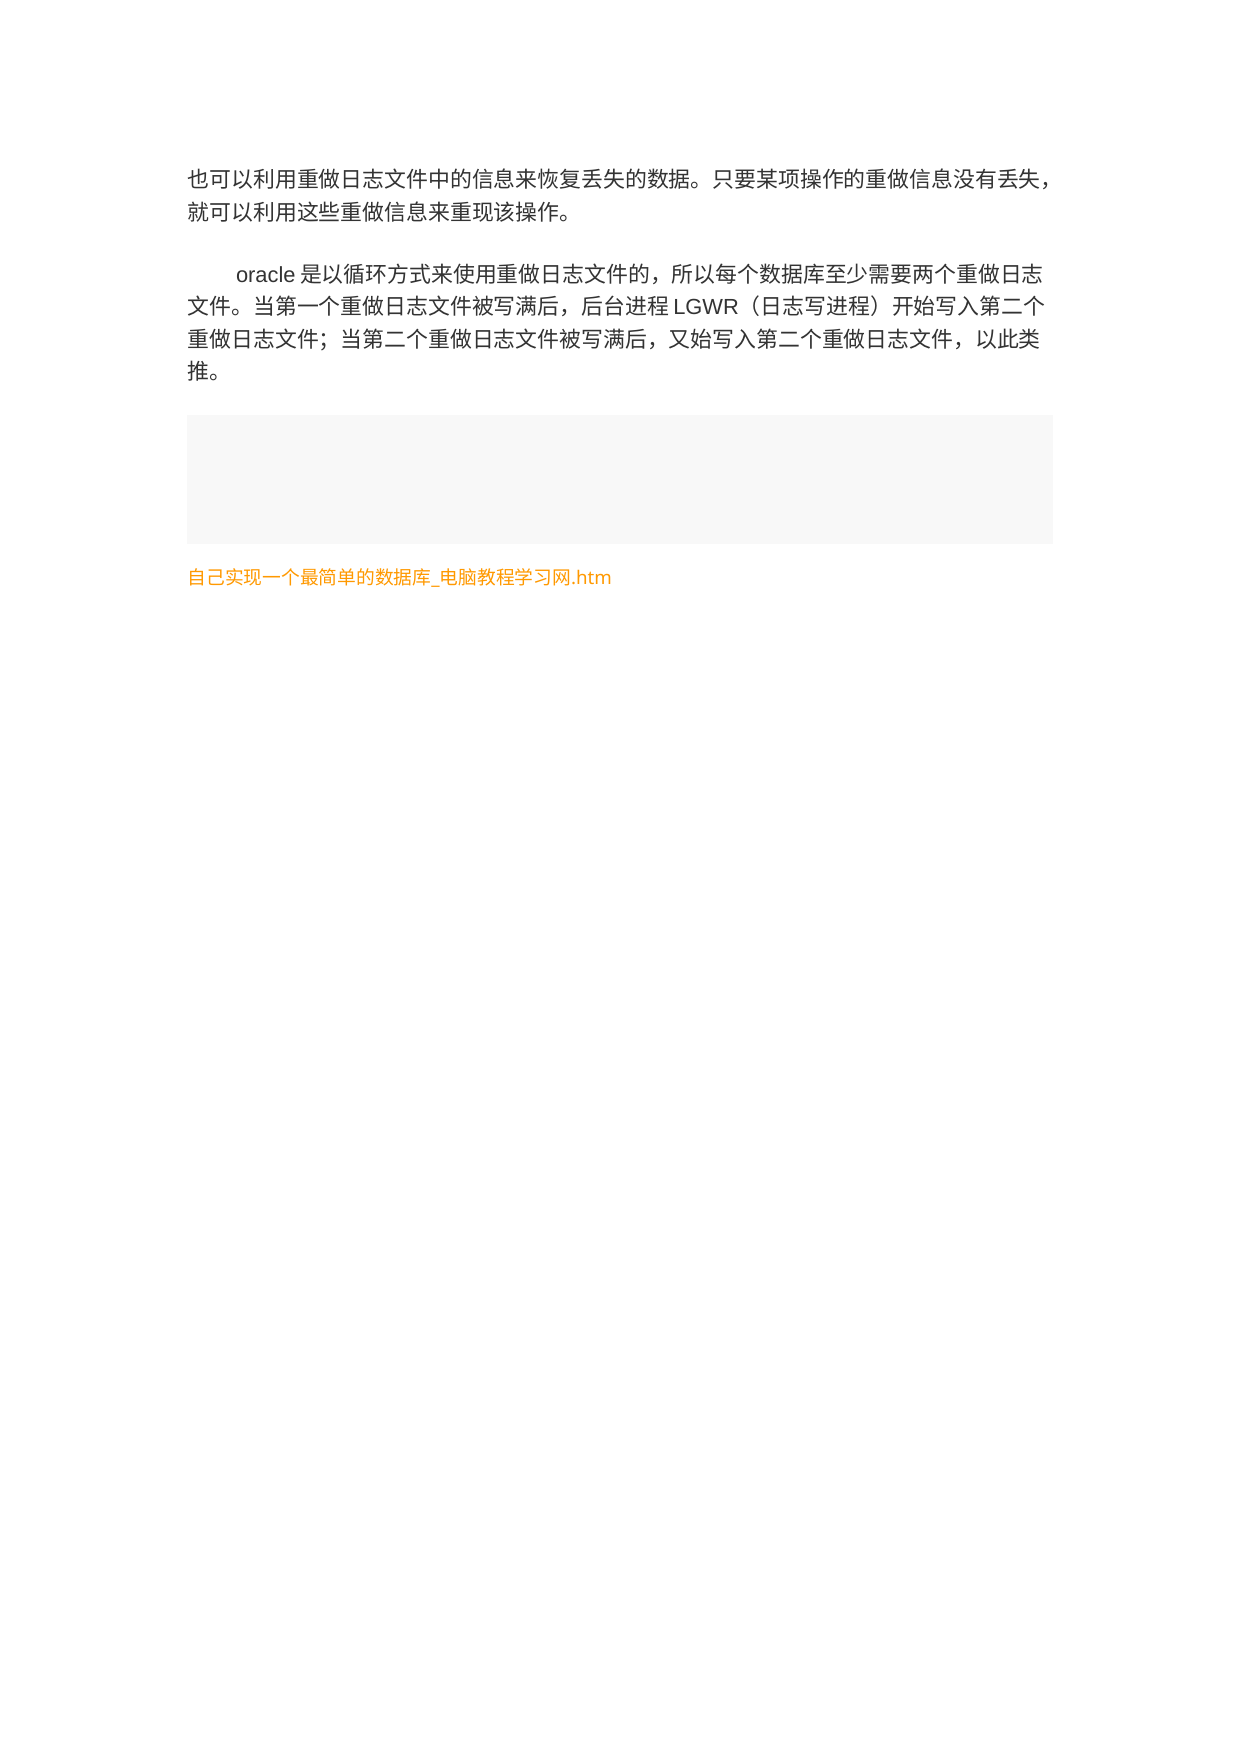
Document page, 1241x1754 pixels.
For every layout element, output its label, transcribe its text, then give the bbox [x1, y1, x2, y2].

text oracle是以循环方式来使用重做日志文件的，所以每个数据库至少需要两个重做日志文件。当第一个重做日志文件被写满后，后台进程LGWR（日志写进程）开始写入第二个重做日志文件；当第二个重做日志文件被写满后，又始写入第二个重做日志文件，以此类推。 [187, 256, 1053, 386]
text 自己实现一个最简单的数据库_电脑教程学习网.htm [187, 560, 1053, 592]
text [187, 162, 1053, 227]
